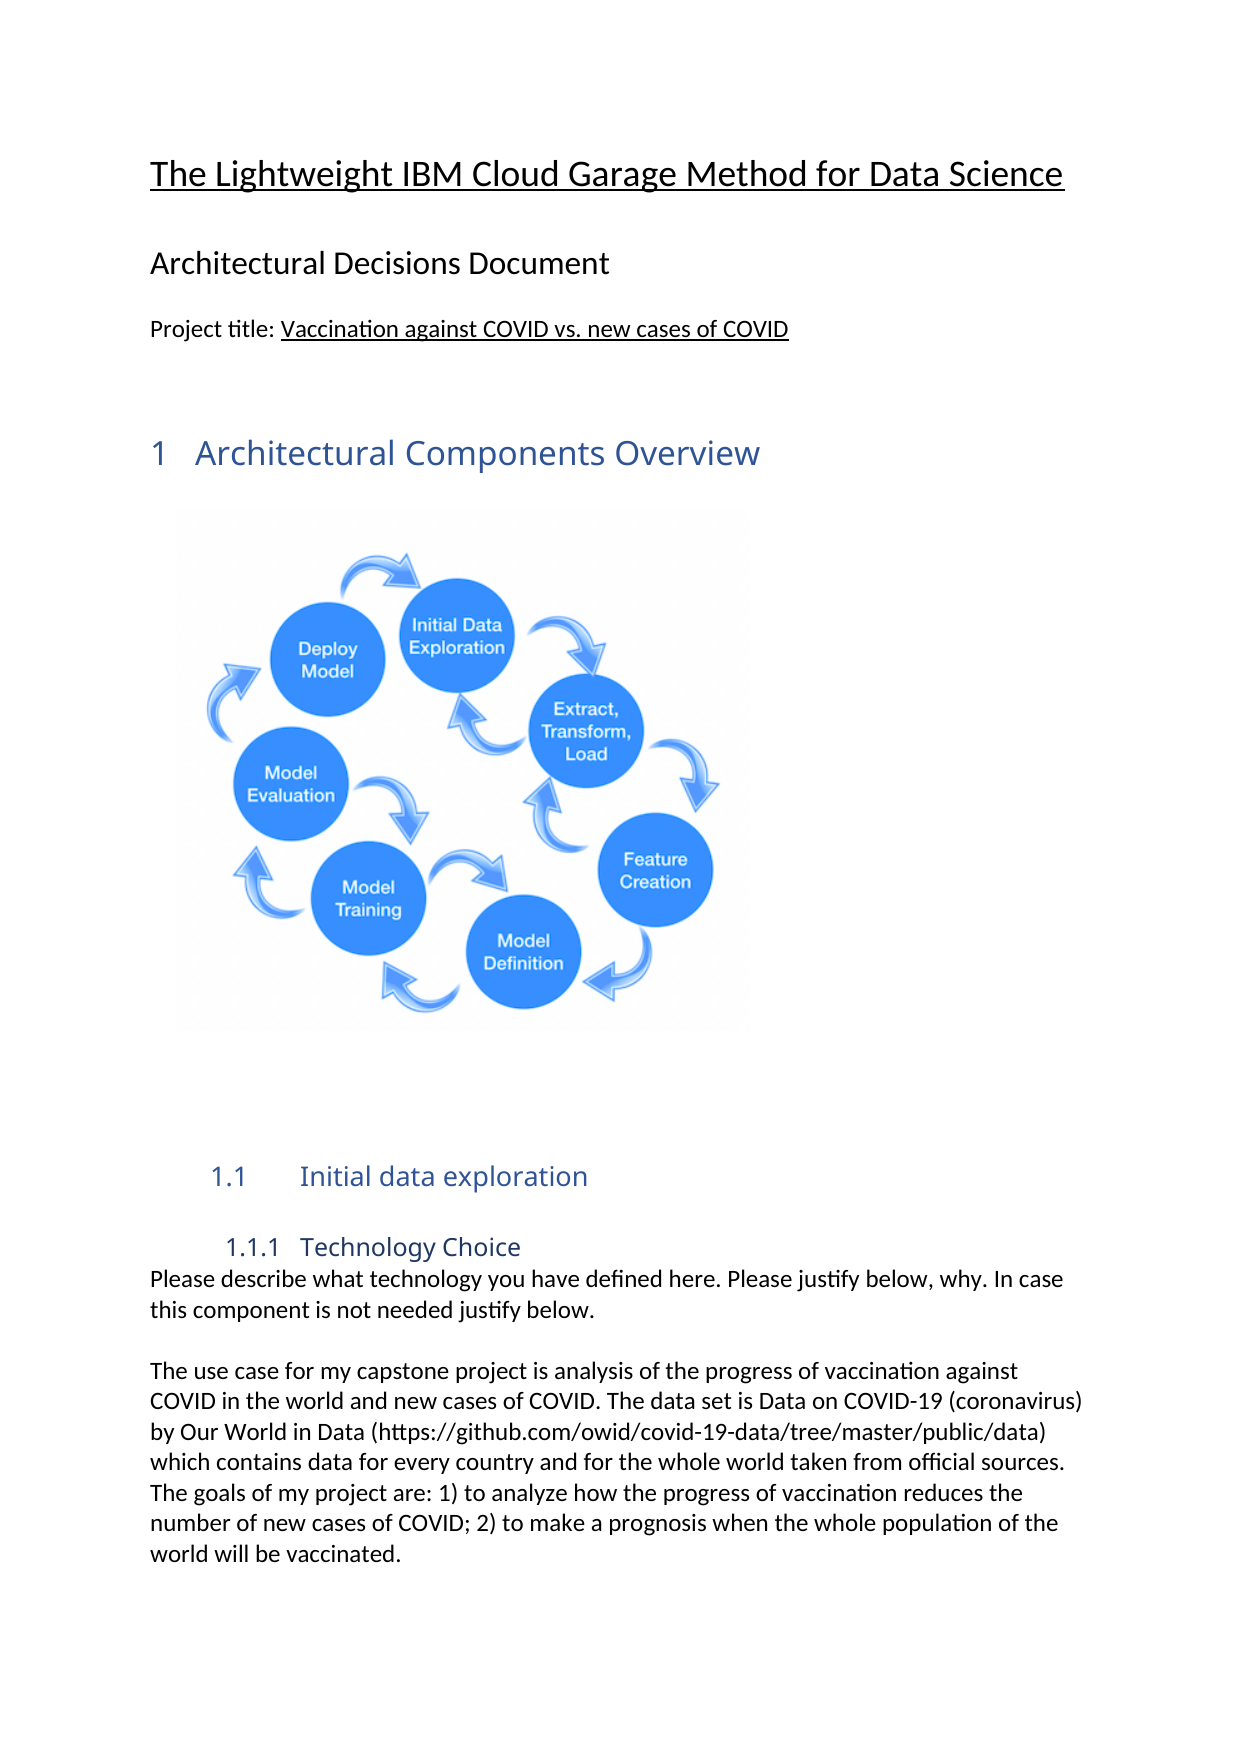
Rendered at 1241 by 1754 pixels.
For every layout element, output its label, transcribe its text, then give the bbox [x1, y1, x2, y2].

text The use case for my capstone project is analysis of the progress of vaccination against COVID in the world and new cases of COVID. The data set is Data on COVID-19 (coronavirus) by Our World in Data (https://github.com/owid/covid-19-data/tree/master/public/data) which contains data for every country and for the whole world taken from official sources. The goals of my project are: 1) to analyze how the progress of vaccination reduces the number of new cases of COVID; 2) to make a prognosis when the whole population of the world will be vaccinated. [150, 1355, 1090, 1569]
subtitle Architectural Components Overview [150, 429, 1090, 475]
subtitle Technology Choice [225, 1229, 1090, 1263]
subtitle Initial data exploration [210, 1158, 1090, 1195]
text Project title: Vaccination against COVID vs. new cases of COVID [150, 313, 1090, 343]
text The Lightweight IBM Cloud Garage Method for Data Science [150, 150, 1090, 196]
text Architectural Decisions Document [150, 242, 1090, 282]
picture [176, 510, 750, 1032]
text Please describe what technology you have defined here. Please justify below, why. In case this component is not needed justify below. [150, 1263, 1090, 1324]
